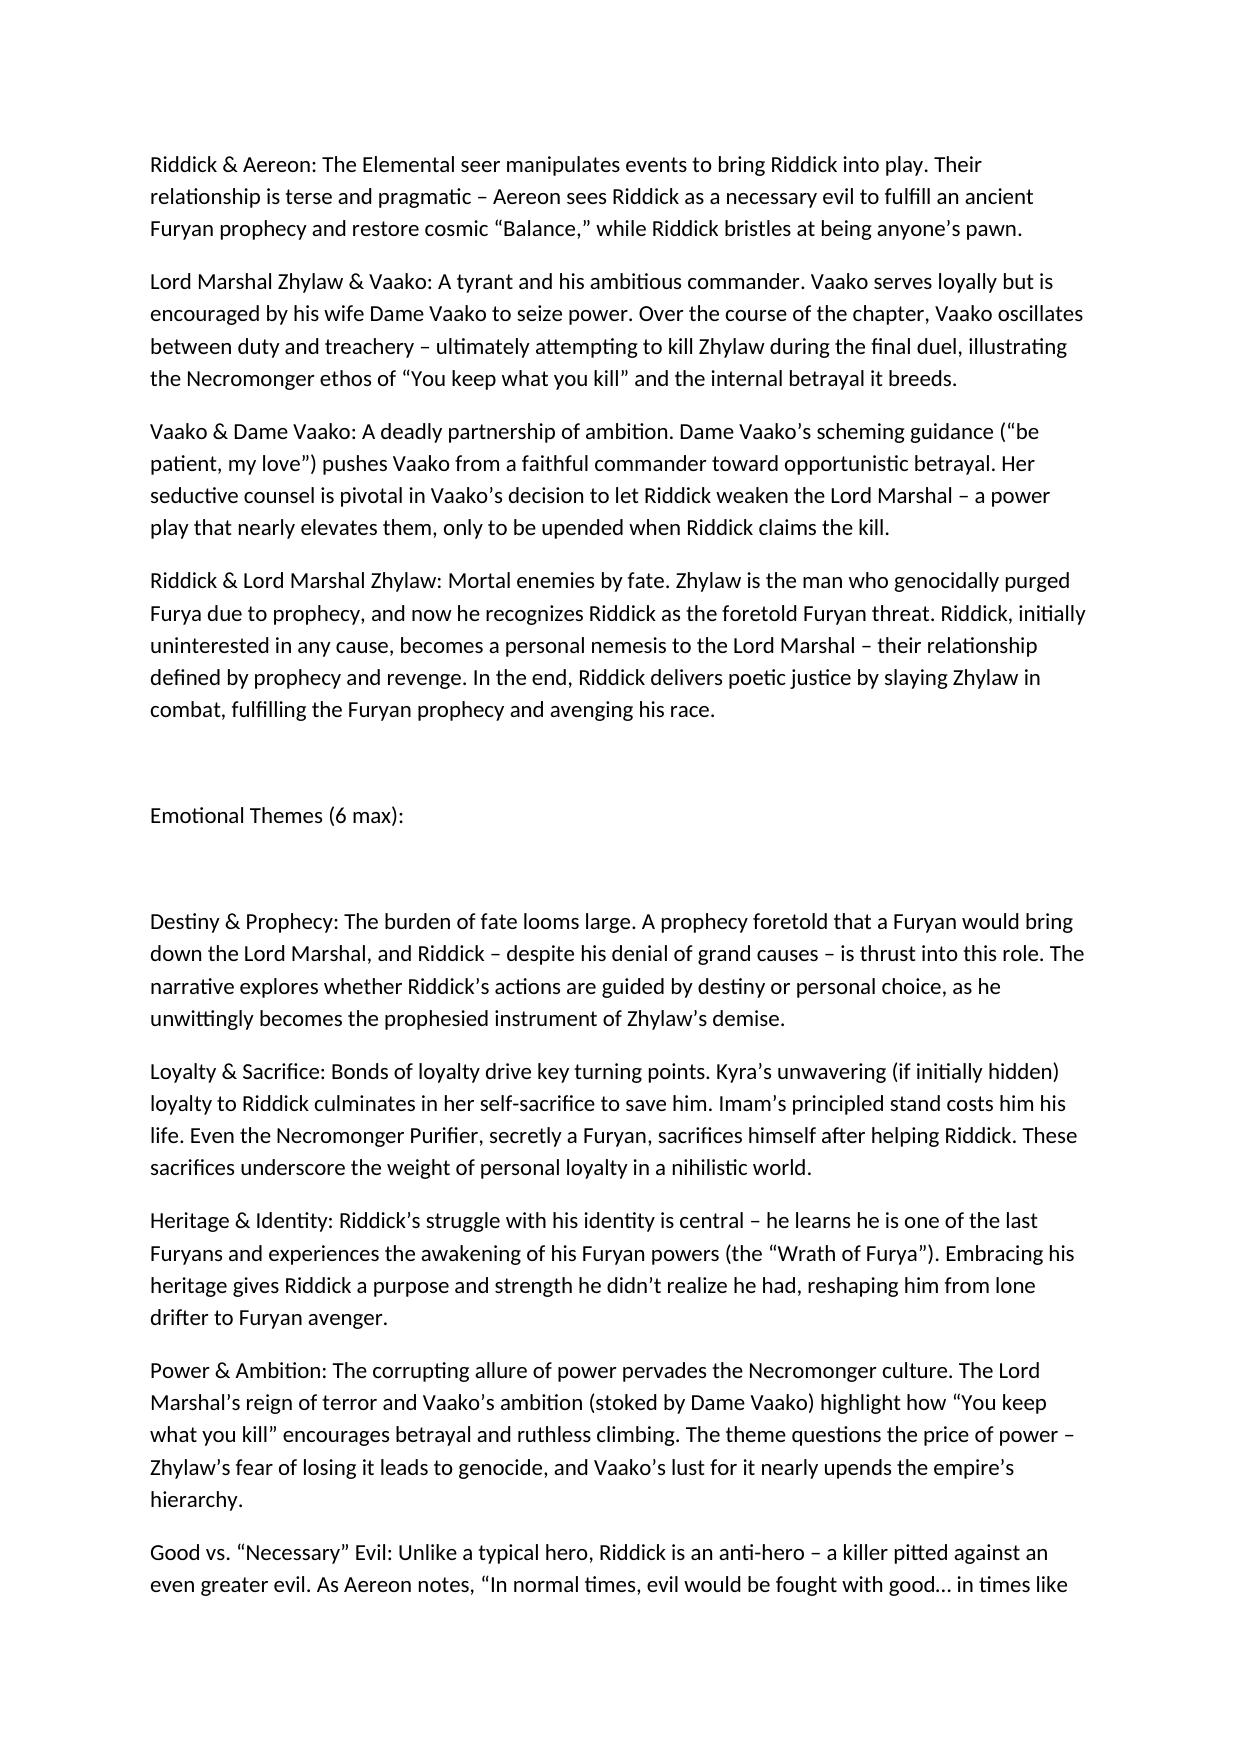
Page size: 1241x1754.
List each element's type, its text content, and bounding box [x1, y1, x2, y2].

text Riddick & Aereon: The Elemental seer manipulates events to bring Riddick into play. Their relationship is terse and pragmatic – Aereon sees Riddick as a necessary evil to fulfill an ancient Furyan prophecy and restore cosmic “Balance,” while Riddick bristles at being anyone’s pawn. [150, 150, 1090, 242]
text Loyalty & Sacrifice: Bonds of loyalty drive key turning points. Kyra’s unwavering (if initially hidden) loyalty to Riddick culminates in her self-sacrifice to save him. Imam’s principled stand costs him his life. Even the Necromonger Purifier, secretly a Furyan, sacrifices himself after helping Riddick. These sacrifices underscore the weight of personal loyalty in a nihilistic world. [150, 1057, 1090, 1182]
text Heritage & Identity: Riddick’s struggle with his identity is central – he learns he is one of the last Furyans and experiences the awakening of his Furyan powers (the “Wrath of Furya”). Embracing his heritage gives Riddick a purpose and strength he didn’t realize he had, reshaping him from lone drifter to Furyan avenger. [150, 1207, 1090, 1331]
text Destiny & Prophecy: The burden of fate looms large. A prophecy foretold that a Furyan would bring down the Lord Marshal, and Riddick – despite his denial of grand causes – is thrust into this role. The narrative explores whether Riddick’s actions are guided by destiny or personal choice, as he unwittingly becomes the prophesied instrument of Zhylaw’s demise. [150, 907, 1090, 1032]
text Power & Ambition: The corrupting allure of power pervades the Necromonger culture. The Lord Marshal’s reign of terror and Vaako’s ambition (stoked by Dame Vaako) highlight how “You keep what you kill” encourages betrayal and ruthless climbing. The theme questions the price of power – Zhylaw’s fear of losing it leads to genocide, and Vaako’s lust for it nearly upends the empire’s hierarchy. [150, 1356, 1090, 1513]
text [150, 1538, 1090, 1598]
text Lord Marshal Zhylaw & Vaako: A tyrant and his ambitious commander. Vaako serves loyally but is encouraged by his wife Dame Vaako to seize power. Over the course of the chapter, Vaako oscillates between duty and treachery – ultimately attempting to kill Zhylaw during the final duel, illustrating the Necromonger ethos of “You keep what you kill” and the internal betrayal it breeds. [150, 267, 1090, 392]
text Vaako & Dame Vaako: A deadly partnership of ambition. Dame Vaako’s scheming guidance (“be patient, my love”) pushes Vaako from a faithful commander toward opportunistic betrayal. Her seductive counsel is pivotal in Vaako’s decision to let Riddick weaken the Lord Marshal – a power play that nearly elevates them, only to be upended when Riddick claims the kill. [150, 417, 1090, 542]
text Emotional Themes (6 max): [150, 801, 1090, 829]
text Riddick & Lord Marshal Zhylaw: Mortal enemies by fate. Zhylaw is the man who genocidally purged Furya due to prophecy, and now he recognizes Riddick as the foretold Furyan threat. Riddick, initially uninterested in any cause, becomes a personal nemesis to the Lord Marshal – their relationship defined by prophecy and revenge. In the end, Riddick delivers poetic justice by slaying Zhylaw in combat, fulfilling the Furyan prophecy and avenging his race. [150, 567, 1090, 723]
